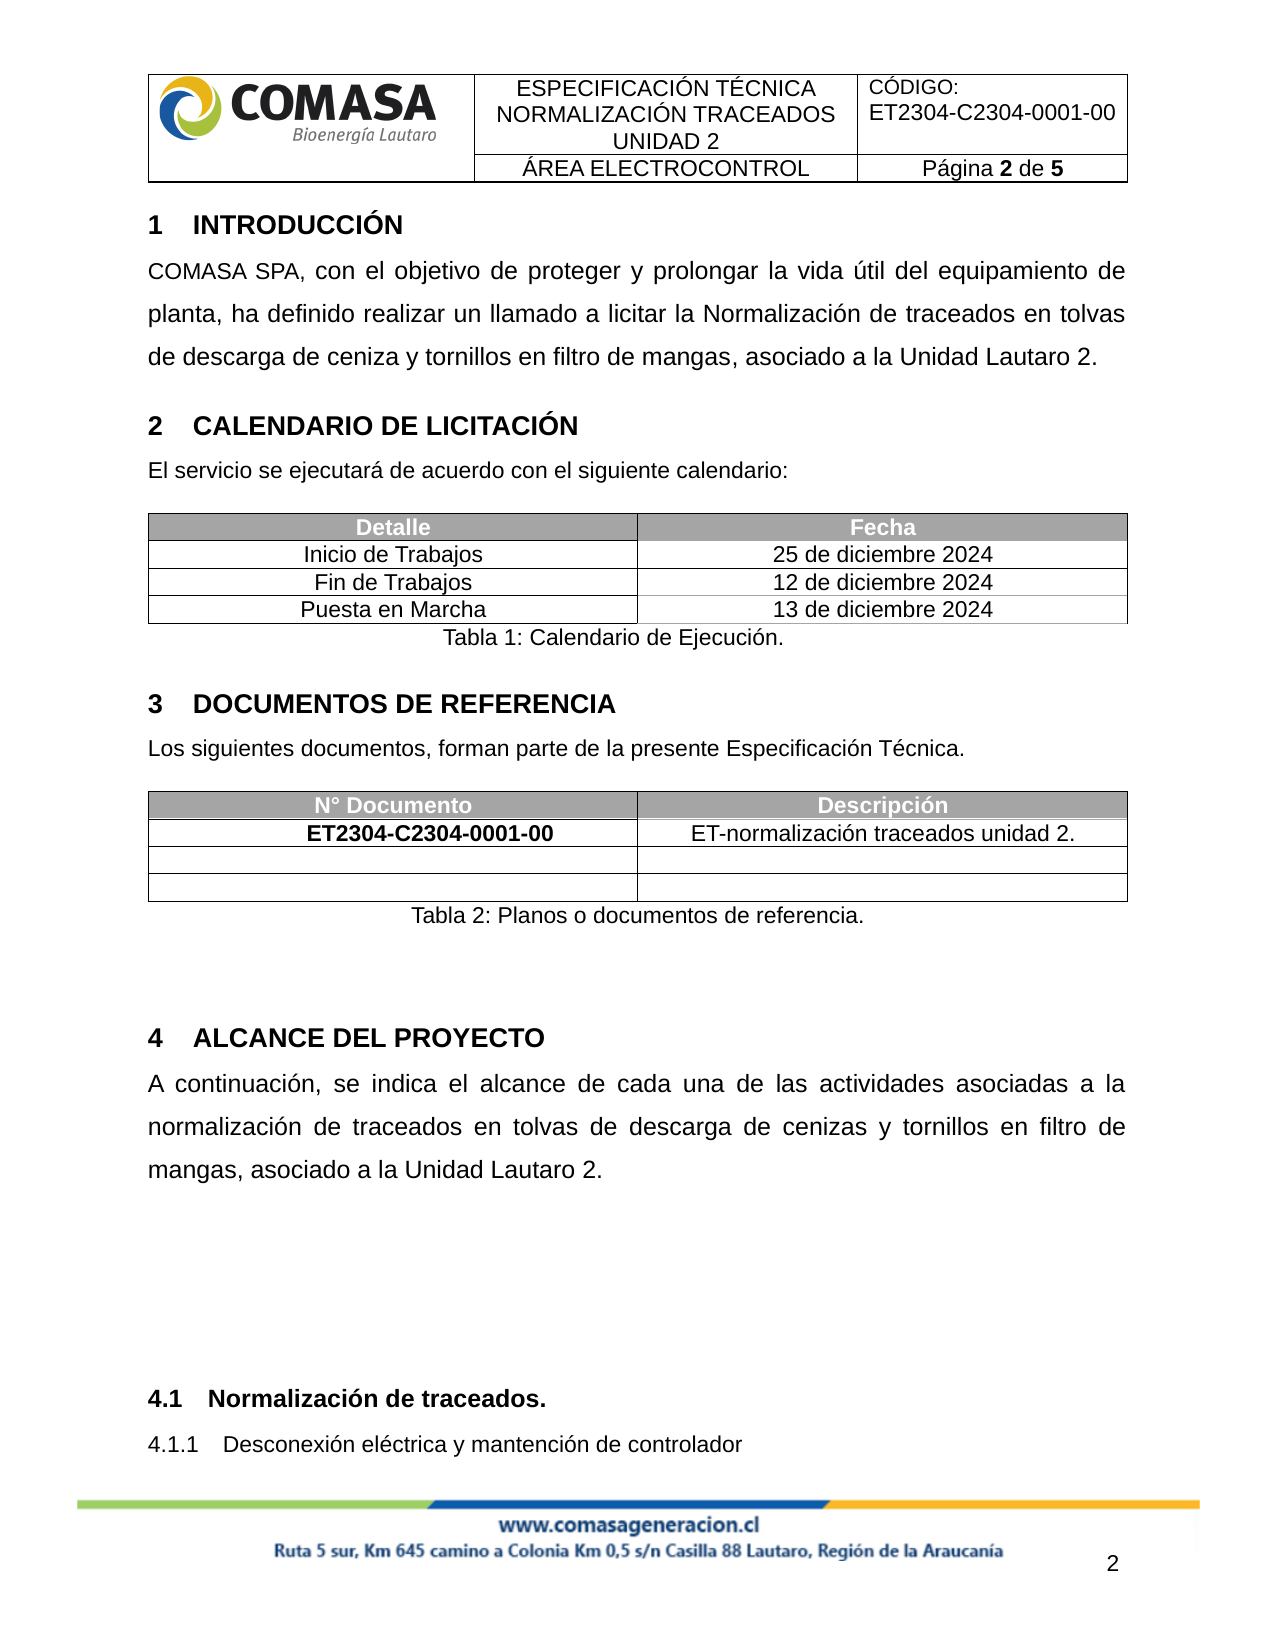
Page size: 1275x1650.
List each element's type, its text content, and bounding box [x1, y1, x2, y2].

text Los siguientes documentos, forman parte de la presente Especificación Técnica. [148, 735, 1127, 761]
table_cell 12 de diciembre 2024 [638, 569, 1127, 595]
text Tabla 2: Planos o documentos de referencia. [148, 902, 1127, 928]
table_cell Puesta en Marcha [149, 596, 637, 623]
table_cell [638, 847, 1127, 873]
table_cell [149, 874, 637, 901]
table_cell 13 de diciembre 2024 [638, 596, 1127, 623]
table_cell [149, 847, 637, 873]
table_cell 25 de diciembre 2024 [638, 541, 1127, 568]
picture [159, 75, 436, 144]
table_cell [638, 874, 1127, 901]
table_header Descripción [638, 792, 1127, 818]
picture [75, 1497, 1200, 1561]
subtitle Desconexión eléctrica y mantención de controlador [148, 1431, 1127, 1457]
table_cell Inicio de Trabajos [149, 541, 637, 568]
table_header Fecha [638, 514, 1127, 540]
text A continuación, se indica el alcance de cada una de las actividades asociadas a la normalización de traceados en tolvas de descarga de cenizas y tornillos en filtro de mangas, asociado a la Unidad Lautaro 2. [148, 1069, 1127, 1184]
table_cell Fin de Trabajos [149, 569, 637, 595]
subtitle ALCANCE DEL PROYECTO [148, 1022, 1127, 1054]
text El servicio se ejecutará de acuerdo con el siguiente calendario: [148, 457, 1127, 483]
table_cell ET-normalización traceados unidad 2. [638, 820, 1127, 846]
table_header N° Documento [149, 792, 637, 818]
text Tabla 1: Calendario de Ejecución. [369, 624, 1127, 650]
subtitle DOCUMENTOS DE REFERENCIA [148, 688, 1127, 719]
table_cell ET2304-C2304-0001-00 [149, 820, 637, 846]
table_header Detalle [149, 514, 637, 540]
subtitle Normalización de traceados. [148, 1384, 1127, 1412]
text COMASA SPA, con el objetivo de proteger y prolongar la vida útil del equipamiento de planta, ha definido realizar un llamado a licitar la Normalización de traceados en tolvas de descarga de ceniza y tornillos en filtro de mangas, asociado a la Unidad Lautaro 2. [148, 256, 1127, 371]
subtitle CALENDARIO DE LICITACIÓN [148, 410, 1127, 441]
subtitle INTRODUCCIÓN [148, 209, 1127, 240]
